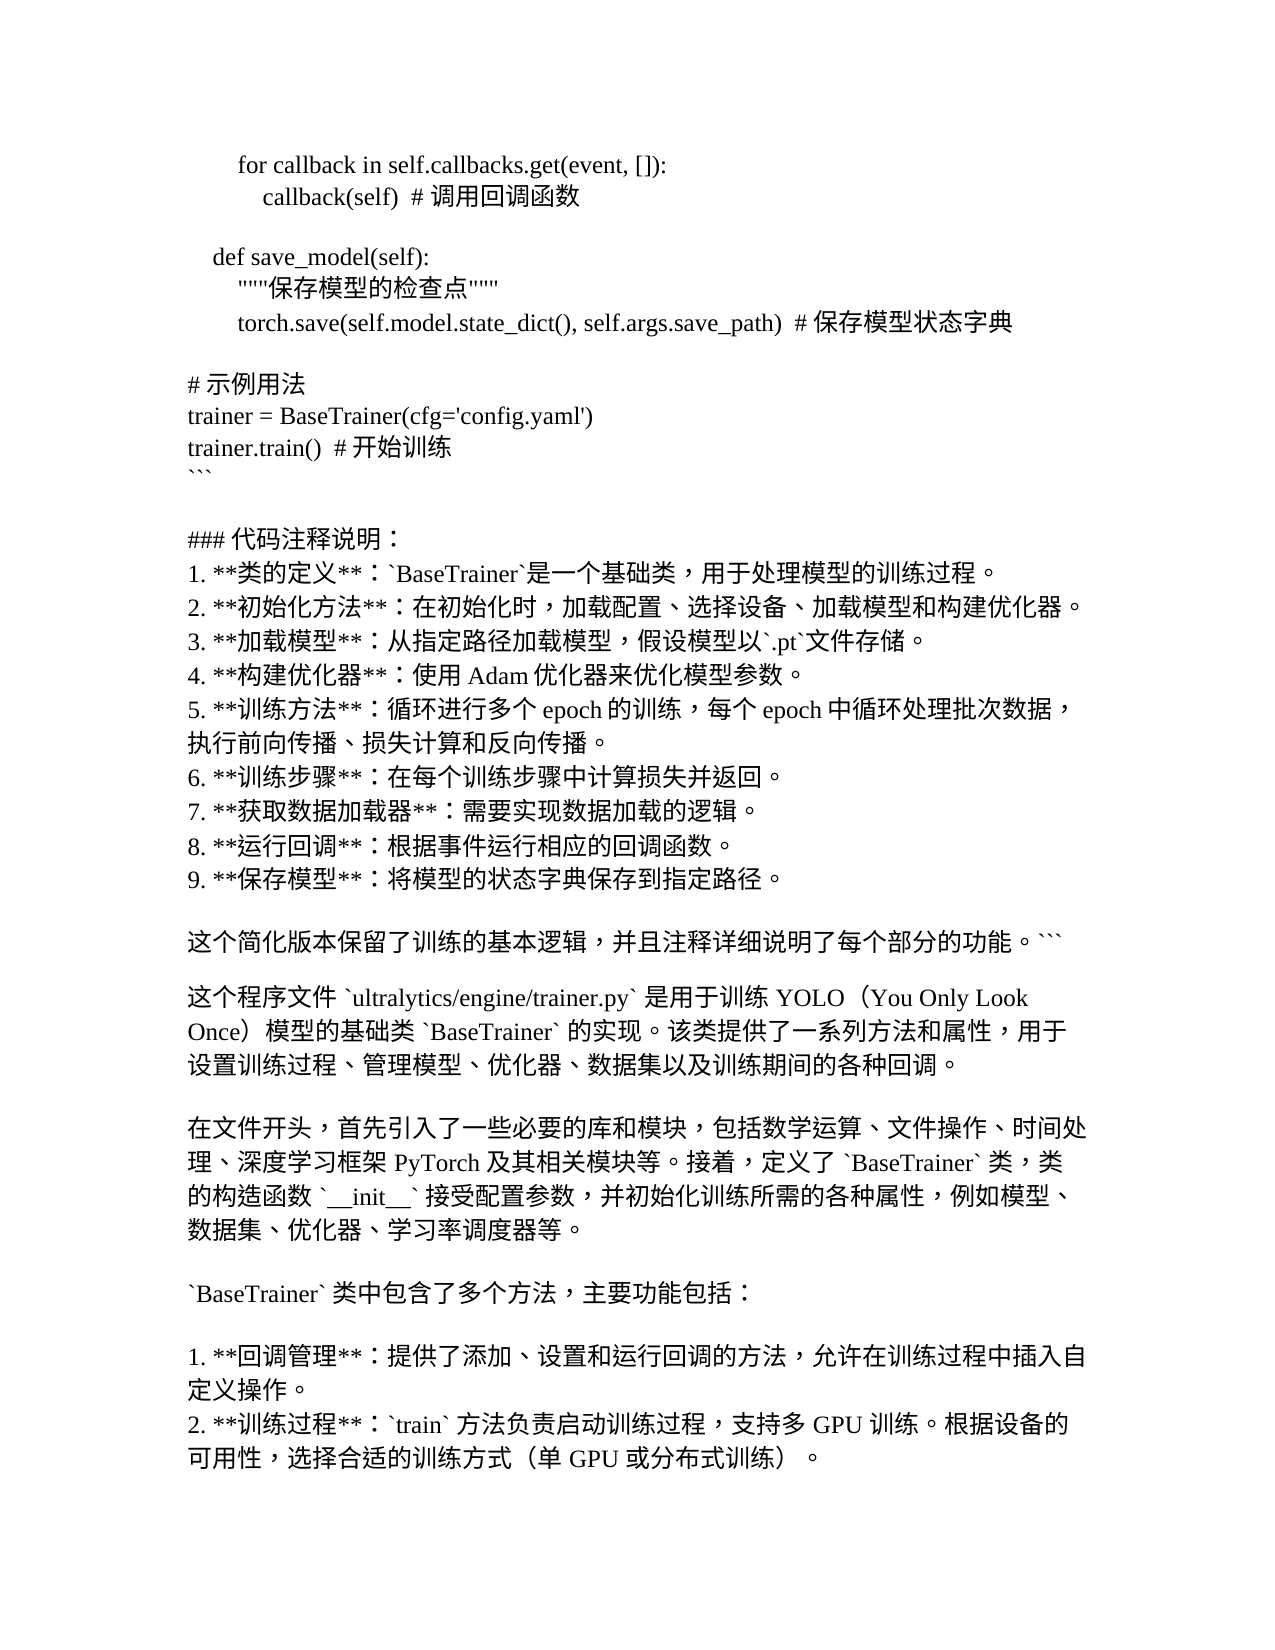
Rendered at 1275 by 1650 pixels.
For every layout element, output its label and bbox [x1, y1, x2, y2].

text [187, 980, 1087, 1475]
text [187, 150, 1087, 959]
